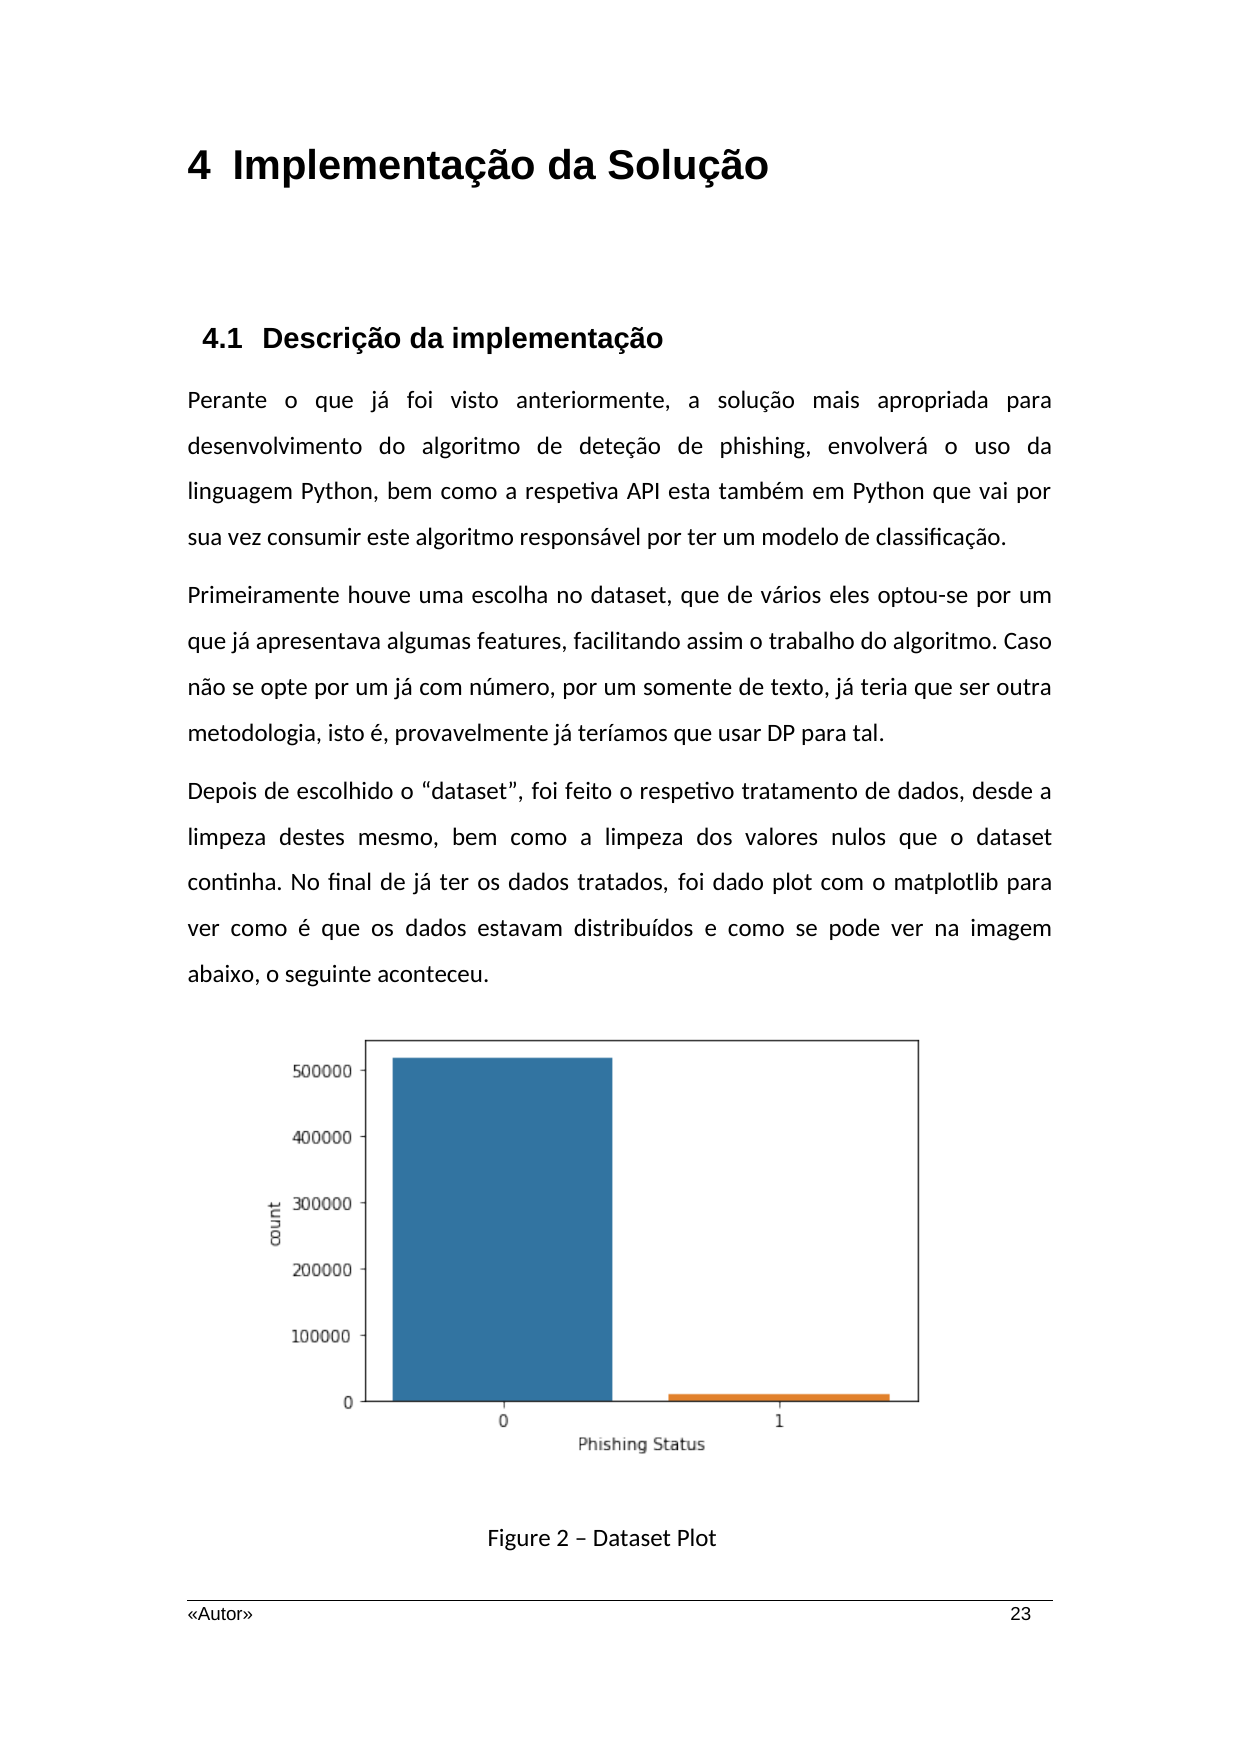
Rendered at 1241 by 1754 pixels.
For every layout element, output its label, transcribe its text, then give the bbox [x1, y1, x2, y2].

picture [256, 1030, 928, 1464]
text Perante o que já foi visto anteriormente, a solução mais apropriada para desenvolvimento do algoritmo de deteção de phishing, envolverá o uso da linguagem Python, bem como a respetiva API esta também em Python que vai por sua vez consumir este algoritmo responsável por ter um modelo de classificação. [187, 384, 1053, 552]
text Figure 2 – Dataset Plot [337, 1523, 1053, 1553]
text Implementação da Solução [187, 140, 1053, 188]
text Depois de escolhido o “dataset”, foi feito o respetivo tratamento de dados, desde a limpeza destes mesmo, bem como a limpeza dos valores nulos que o dataset continha. No final de já ter os dados tratados, foi dado plot com o matplotlib para ver como é que os dados estavam distribuídos e como se pode ver na imagem abaixo, o seguinte aconteceu. [187, 775, 1053, 988]
text Primeiramente houve uma escolha no dataset, que de vários eles optou-se por um que já apresentava algumas features, facilitando assim o trabalho do algoritmo. Caso não se opte por um já com número, por um somente de texto, já teria que ser outra metodologia, isto é, provavelmente já teríamos que usar DP para tal. [187, 579, 1053, 747]
text Descrição da implementação [202, 321, 1053, 355]
